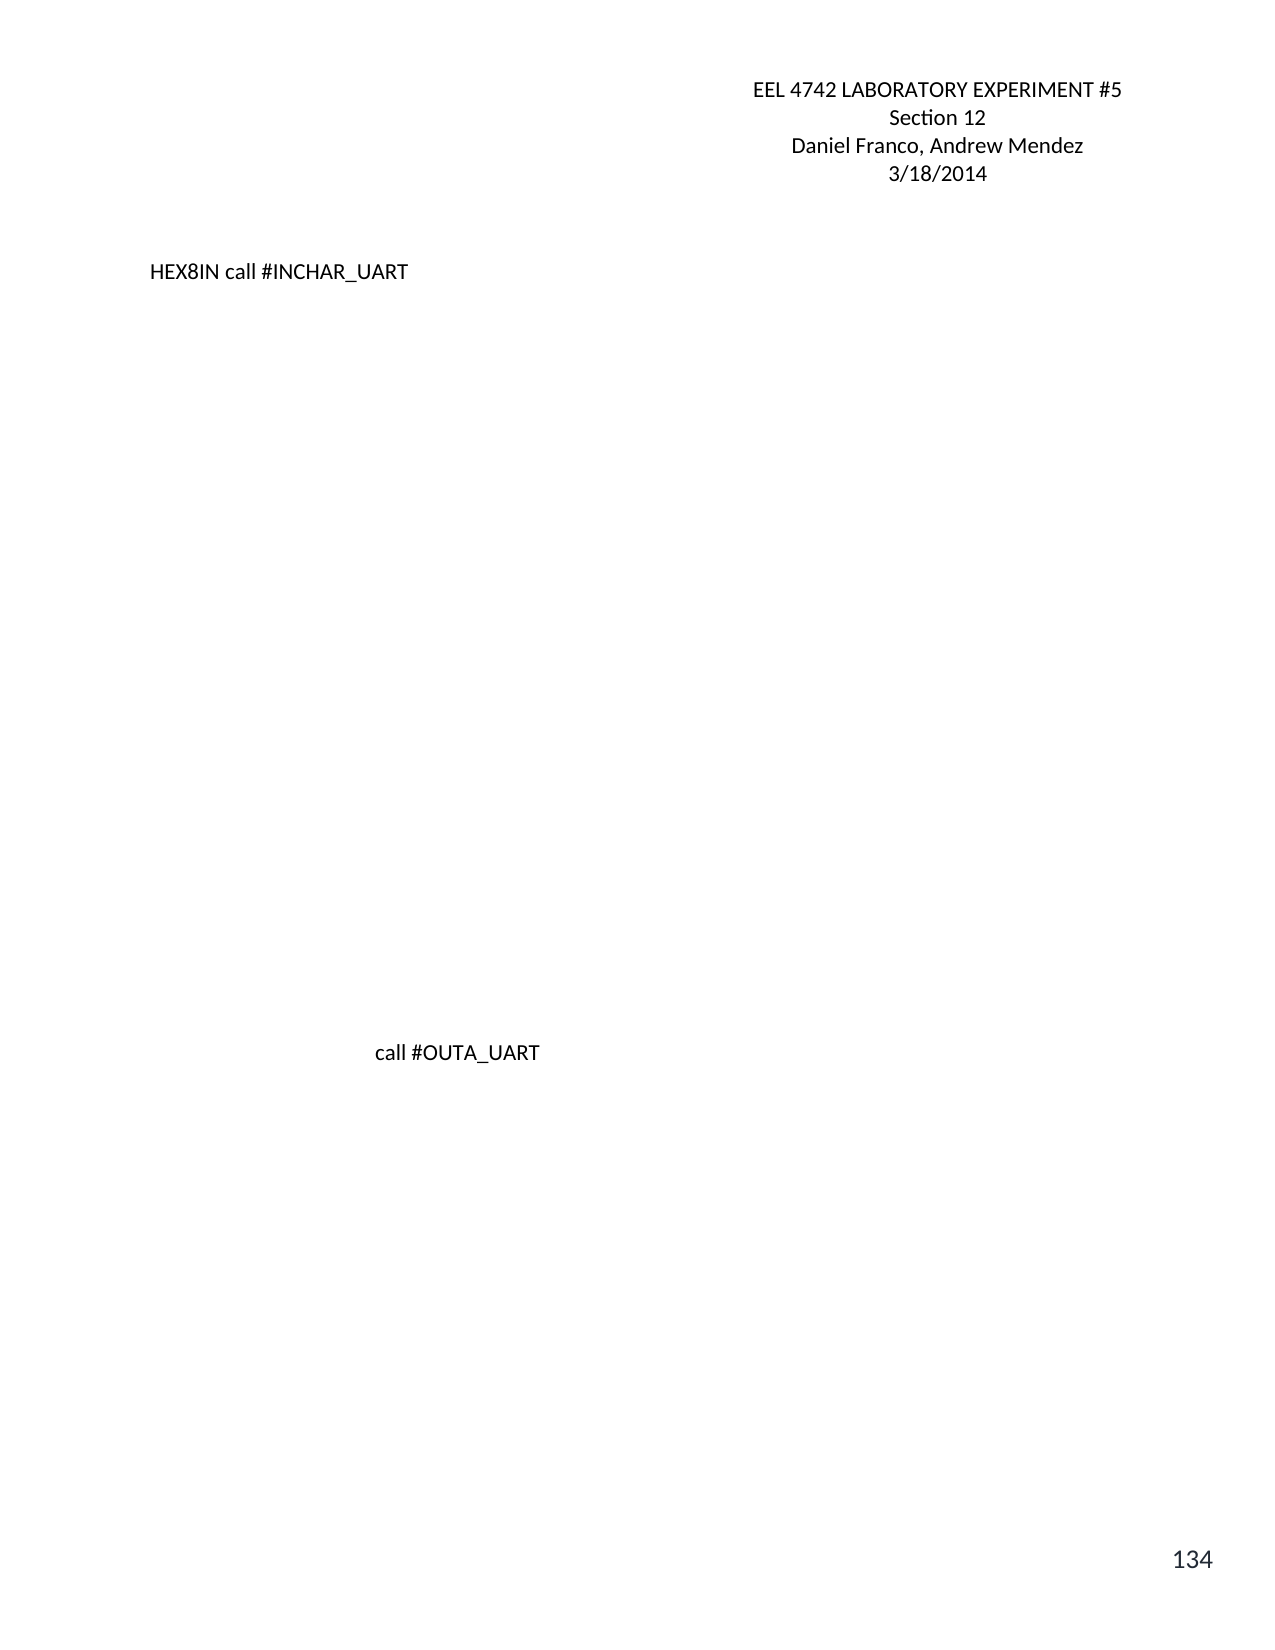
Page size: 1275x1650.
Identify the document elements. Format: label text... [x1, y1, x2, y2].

text HEX8IN call #INCHAR_UART [150, 257, 1125, 285]
text call #OUTA_UART [150, 1038, 1125, 1066]
